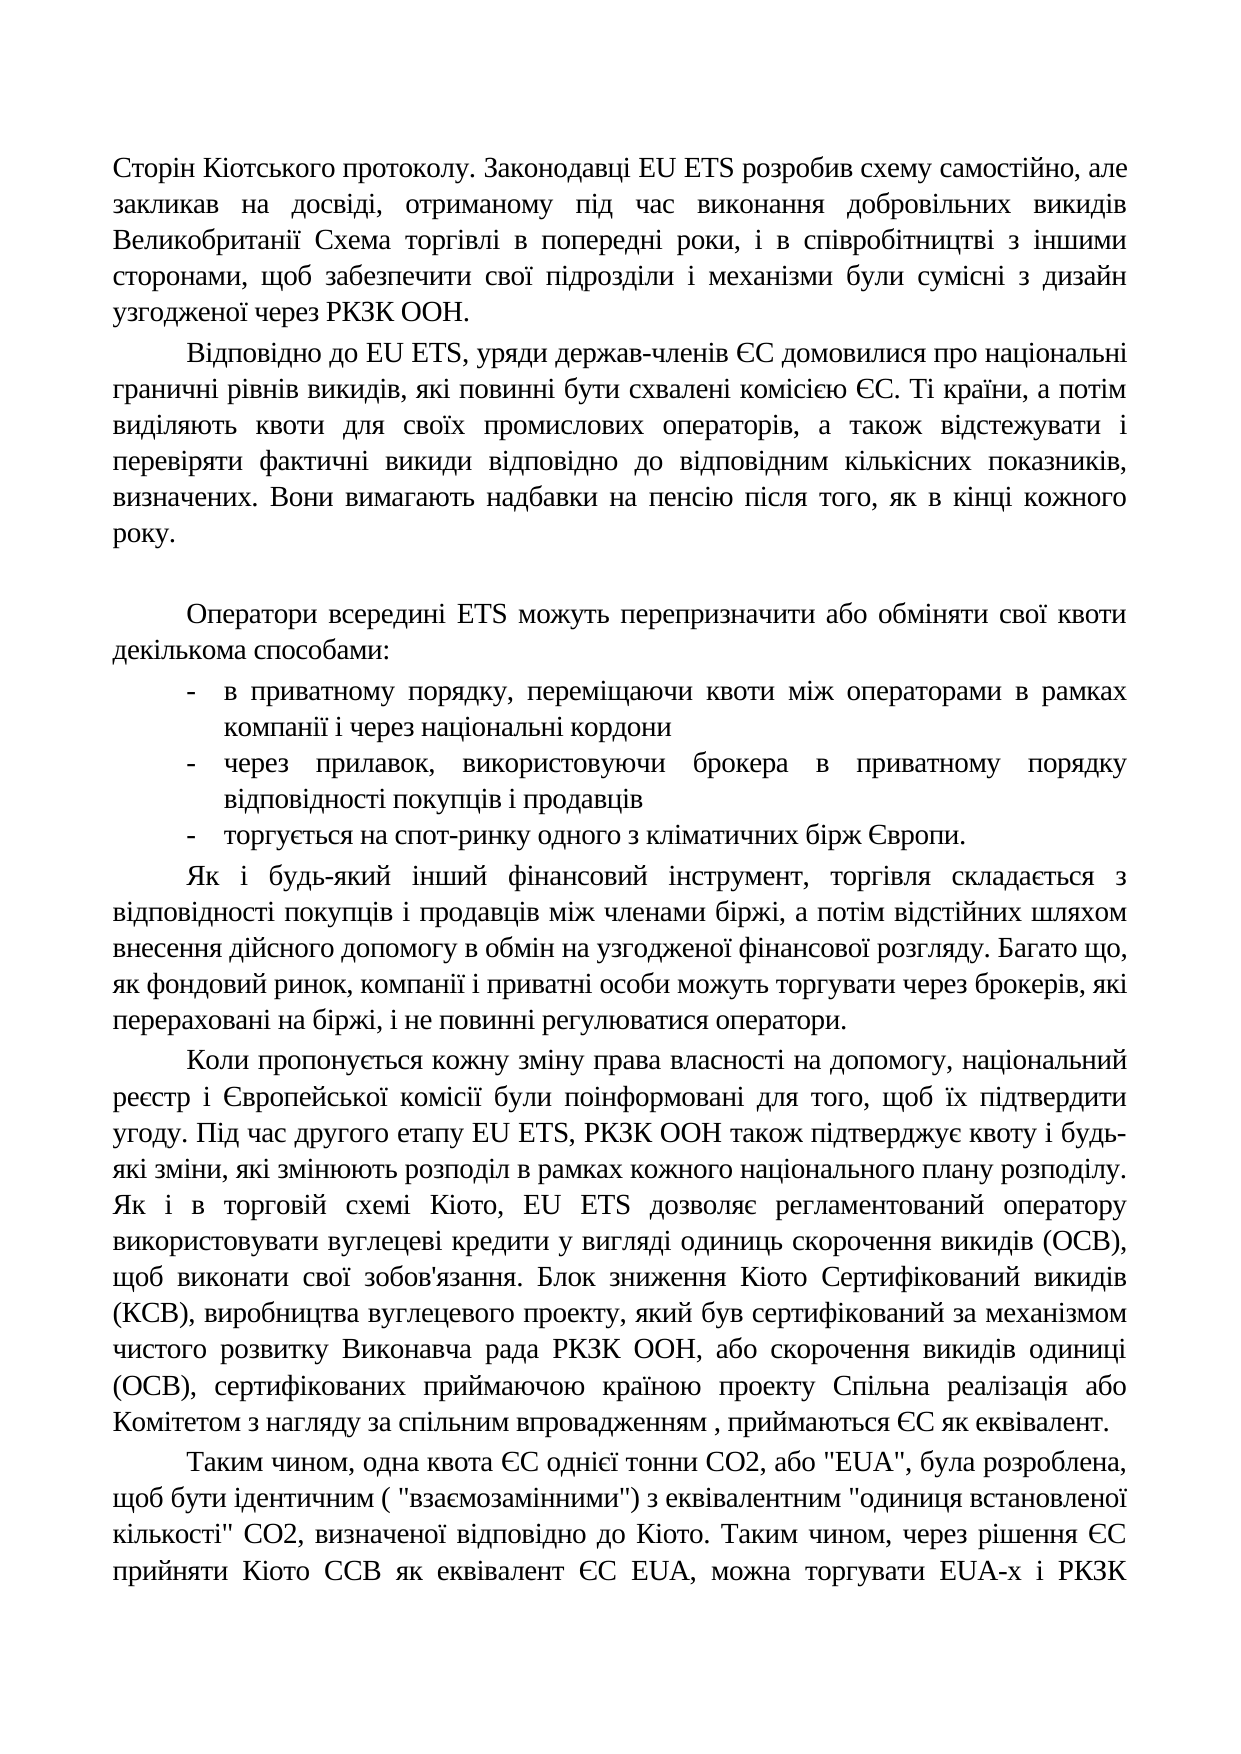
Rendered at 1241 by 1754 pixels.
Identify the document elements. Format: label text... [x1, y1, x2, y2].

text Як і будь-який інший фінансовий інструмент, торгівля складається з відповідності покупців і продавців між членами біржі, а потім відстійних шляхом внесення дійсного допомогу в обмін на узгодженої фінансової розгляду. Багато що, як фондовий ринок, компанії і приватні особи можуть торгувати через брокерів, які перераховані на біржі, і не повинні регулюватися оператори. [112, 858, 1128, 1036]
list в приватному порядку, переміщаючи квоти між операторами в рамках компанії і через національні кордони [186, 673, 1128, 742]
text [112, 1444, 1128, 1586]
list через прилавок, використовуючи брокера в приватному порядку відповідності покупців і продавців [186, 745, 1128, 815]
list торгується на спот-ринку одного з кліматичних бірж Європи. [186, 817, 1128, 851]
text Відповідно до EU ETS, уряди держав-членів ЄС домовилися про національні граничні рівнів викидів, які повинні бути схвалені комісією ЄС. Ті країни, а потім виділяють квоти для своїх промислових операторів, а також відстежувати і перевіряти фактичні викиди відповідно до відповідним кількісних показників, визначених. Вони вимагають надбавки на пенсію після того, як в кінці кожного року. [112, 335, 1128, 549]
text Коли пропонується кожну зміну права власності на допомогу, національний реєстр і Європейської комісії були поінформовані для того, щоб їх підтвердити угоду. Під час другого етапу EU ETS, РКЗК ООН також підтверджує квоту і будь-які зміни, які змінюють розподіл в рамках кожного національного плану розподілу. Як і в торговій схемі Кіото, EU ETS дозволяє регламентований оператору використовувати вуглецеві кредити у вигляді одиниць скорочення викидів (ОСВ), щоб виконати свої зобов'язання. Блок зниження Кіото Сертифікований викидів (КСВ), виробництва вуглецевого проекту, який був сертифікований за механізмом чистого розвитку Виконавча рада РКЗК ООН, або скорочення викидів одиниці (ОСВ), сертифікованих приймаючою країною проекту Спільна реалізація або Комітетом з нагляду за спільним впровадженням , приймаються ЄС як еквівалент. [112, 1042, 1128, 1437]
text Оператори всередині ETS можуть перепризначити або обміняти свої квоти декількома способами: [112, 596, 1128, 666]
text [112, 150, 1128, 328]
